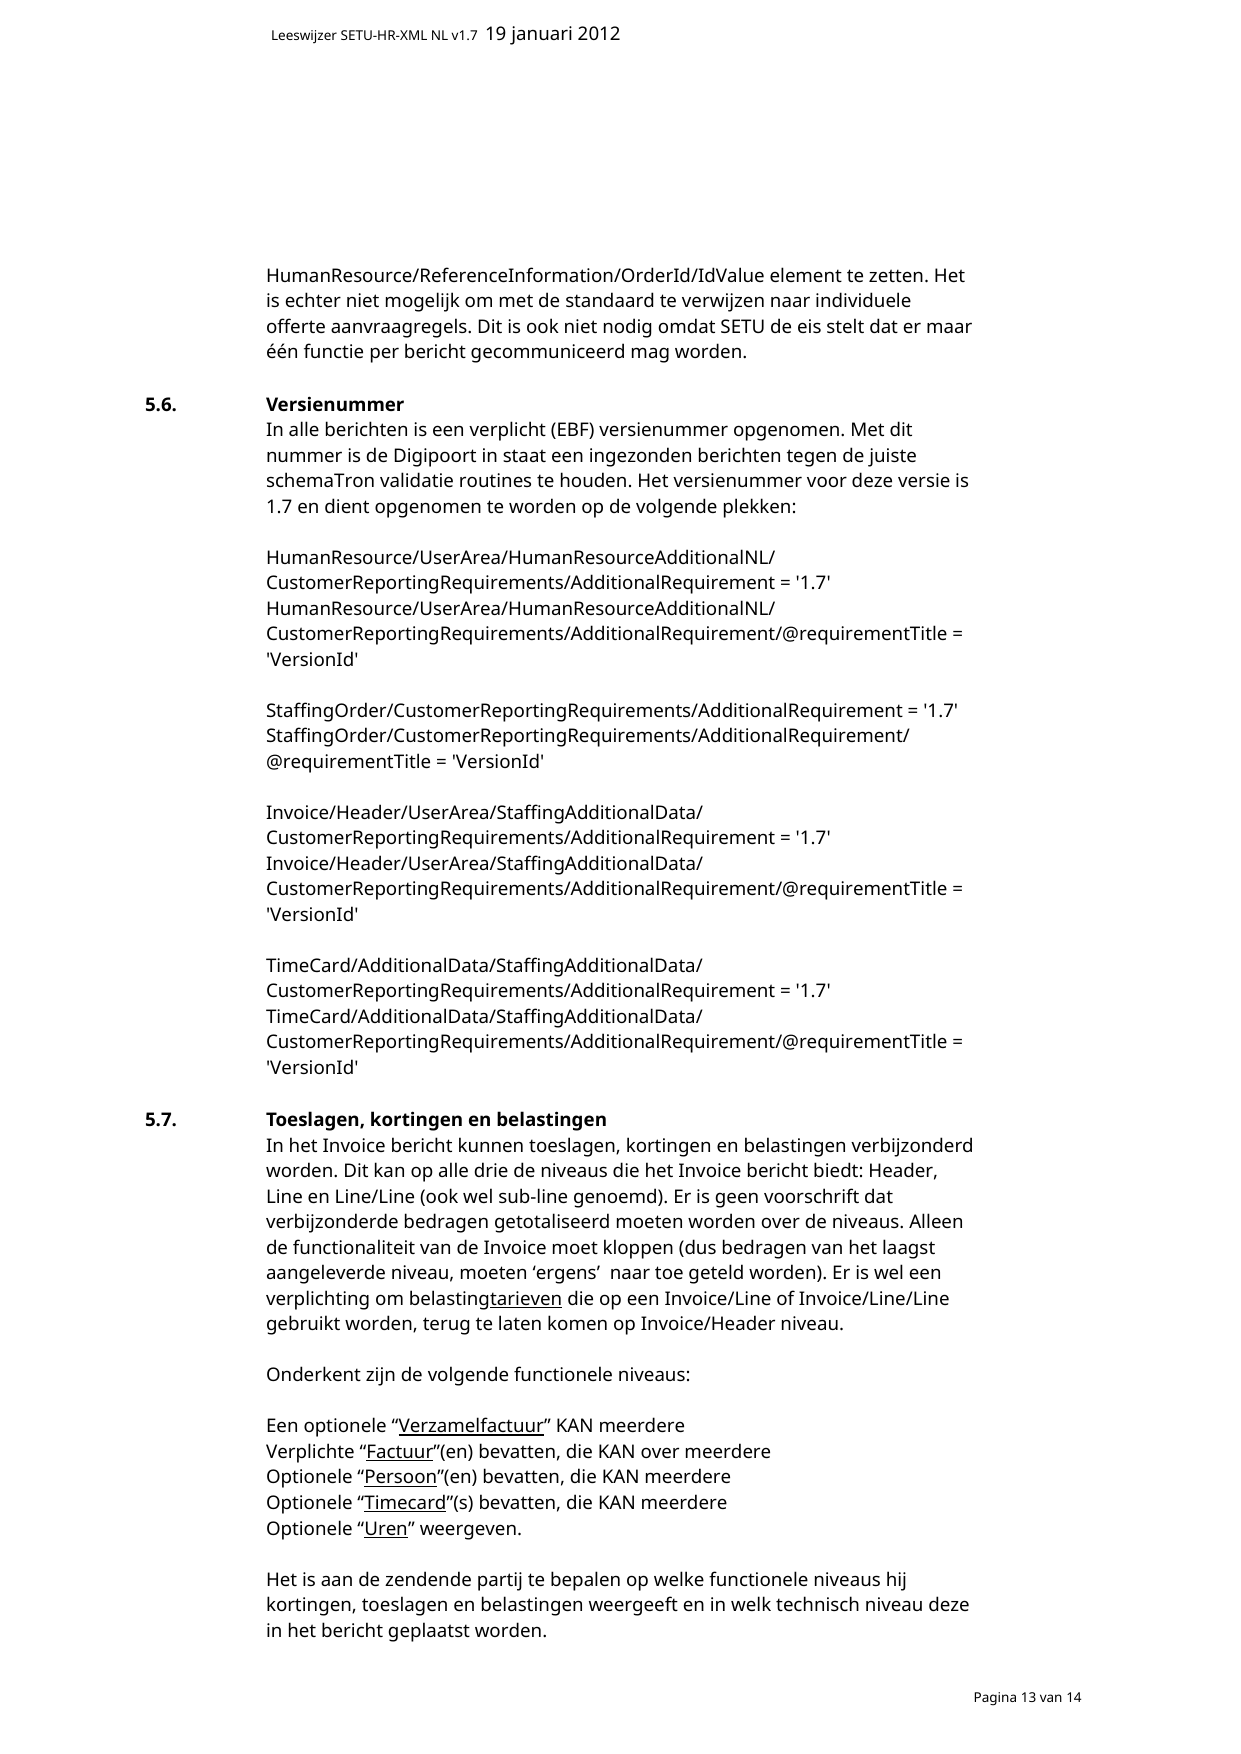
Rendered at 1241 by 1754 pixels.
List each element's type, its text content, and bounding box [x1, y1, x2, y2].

text HumanResource/UserArea/HumanResourceAdditionalNL/CustomerReportingRequirements/AdditionalRequirement/@requirementTitle = 'VersionId' [266, 595, 974, 672]
text StaffingOrder/CustomerReportingRequirements/AdditionalRequirement/@requirementTitle = 'VersionId' [266, 723, 974, 774]
text Optionele “Uren” weergeven. [266, 1515, 974, 1540]
text TimeCard/AdditionalData/StaffingAdditionalData/CustomerReportingRequirements/AdditionalRequirement = '1.7' [266, 952, 974, 1003]
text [266, 262, 974, 364]
text StaffingOrder/CustomerReportingRequirements/AdditionalRequirement = '1.7' [266, 697, 974, 723]
subtitle Versienummer [145, 385, 974, 416]
text Verplichte “Factuur”(en) bevatten, die KAN over meerdere [266, 1438, 974, 1464]
text In alle berichten is een verplicht (EBF) versienummer opgenomen. Met dit nummer is de Digipoort in staat een ingezonden berichten tegen de juiste schemaTron validatie routines te houden. Het versienummer voor deze versie is 1.7 en dient opgenomen te worden op de volgende plekken: [266, 416, 974, 518]
text Invoice/Header/UserArea/StaffingAdditionalData/CustomerReportingRequirements/AdditionalRequirement/@requirementTitle = 'VersionId' [266, 850, 974, 927]
subtitle Toeslagen, kortingen en belastingen [145, 1101, 974, 1132]
text Optionele “Timecard”(s) bevatten, die KAN meerdere [266, 1489, 974, 1515]
text TimeCard/AdditionalData/StaffingAdditionalData/CustomerReportingRequirements/AdditionalRequirement/@requirementTitle = 'VersionId' [266, 1003, 974, 1080]
text Een optionele “Verzamelfactuur” KAN meerdere [266, 1413, 974, 1438]
text Invoice/Header/UserArea/StaffingAdditionalData/CustomerReportingRequirements/AdditionalRequirement = '1.7' [266, 799, 974, 850]
text Het is aan de zendende partij te bepalen op welke functionele niveaus hij kortingen, toeslagen en belastingen weergeeft en in welk technisch niveau deze in het bericht geplaatst worden. [266, 1566, 974, 1642]
text Optionele “Persoon”(en) bevatten, die KAN meerdere [266, 1464, 974, 1489]
text In het Invoice bericht kunnen toeslagen, kortingen en belastingen verbijzonderd worden. Dit kan op alle drie de niveaus die het Invoice bericht biedt: Header, Line en Line/Line (ook wel sub-line genoemd). Er is geen voorschrift dat verbijzonderde bedragen getotaliseerd moeten worden over de niveaus. Alleen de functionaliteit van de Invoice moet kloppen (dus bedragen van het laagst aangeleverde niveau, moeten ‘ergens’ naar toe geteld worden). Er is wel een verplichting om belastingtarieven die op een Invoice/Line of Invoice/Line/Line gebruikt worden, terug te laten komen op Invoice/Header niveau. [266, 1132, 974, 1336]
text Onderkent zijn de volgende functionele niveaus: [266, 1362, 974, 1387]
text HumanResource/UserArea/HumanResourceAdditionalNL/CustomerReportingRequirements/AdditionalRequirement = '1.7' [266, 544, 974, 595]
